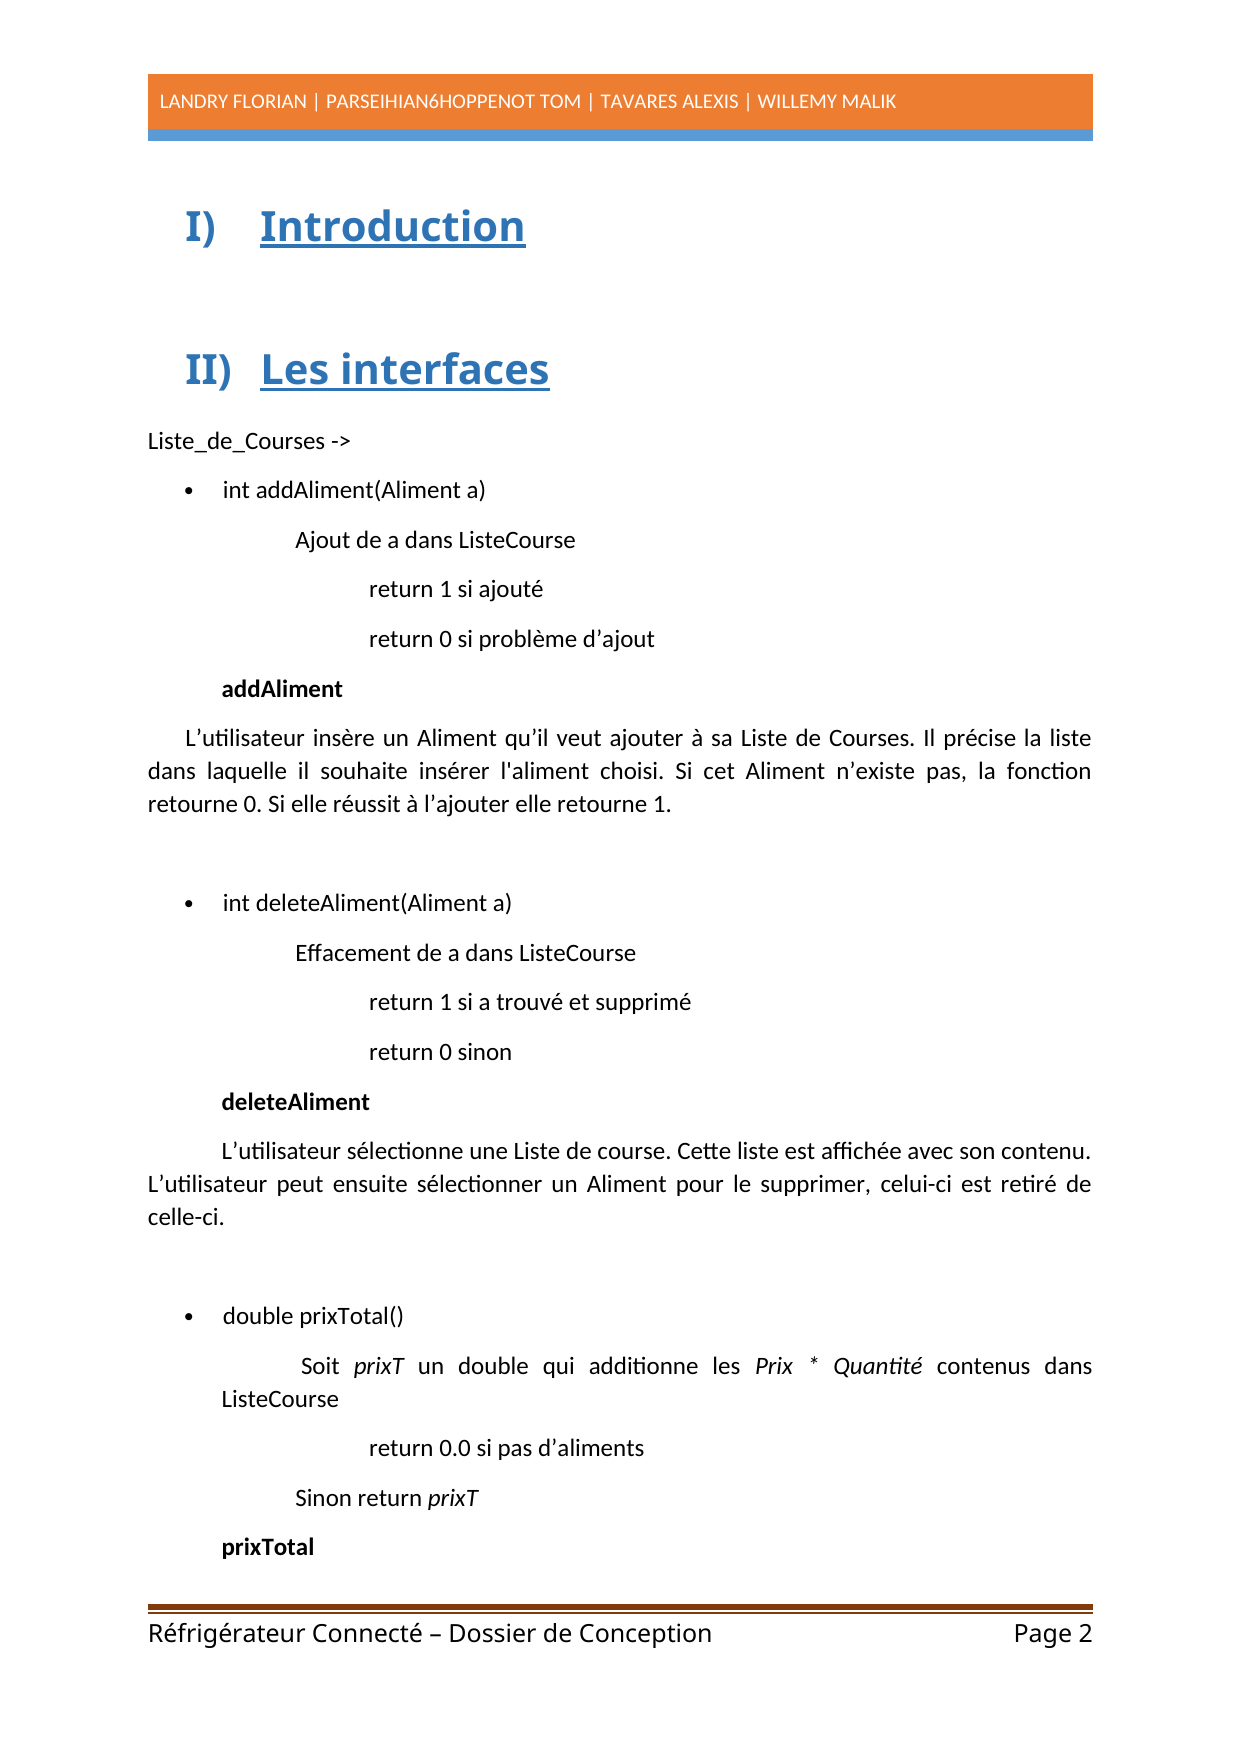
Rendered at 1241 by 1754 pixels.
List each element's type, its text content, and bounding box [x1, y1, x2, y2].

list double prixTotal() [185, 1300, 1093, 1331]
text return 0.0 si pas d’aliments [295, 1432, 1093, 1463]
text L’utilisateur sélectionne une Liste de course. Cette liste est affichée avec son contenu. L’utilisateur peut ensuite sélectionner un Aliment pour le supprimer, celui-ci est retiré de celle-ci. [148, 1135, 1093, 1232]
text Soit prixT un double qui additionne les Prix * Quantité contenus dans ListeCourse [221, 1350, 1093, 1413]
text Ajout de a dans ListeCourse [148, 524, 1093, 554]
text Sinon return prixT [221, 1482, 1093, 1512]
text Liste_de_Courses -> [148, 425, 1093, 455]
text Effacement de a dans ListeCourse [221, 937, 1093, 967]
list int addAliment(Aliment a) [185, 474, 1093, 505]
subtitle Introduction [185, 197, 1093, 253]
text addAliment [148, 673, 1093, 703]
text prixTotal [148, 1531, 1093, 1562]
text L’utilisateur insère un Aliment qu’il veut ajouter à sa Liste de Courses. Il précise la liste dans laquelle il souhaite insérer l'aliment choisi. Si cet Aliment n’existe pas, la fonction retourne 0. Si elle réussit à l’ajouter elle retourne 1. [148, 722, 1093, 819]
subtitle Les interfaces [185, 340, 1093, 396]
text return 1 si a trouvé et supprimé [148, 986, 1093, 1017]
text deleteAliment [148, 1086, 1093, 1116]
list int deleteAliment(Aliment a) [185, 887, 1093, 918]
text return 0 sinon [295, 1036, 1093, 1067]
text return 1 si ajouté [148, 573, 1093, 604]
text return 0 si problème d’ajout [148, 623, 1093, 654]
